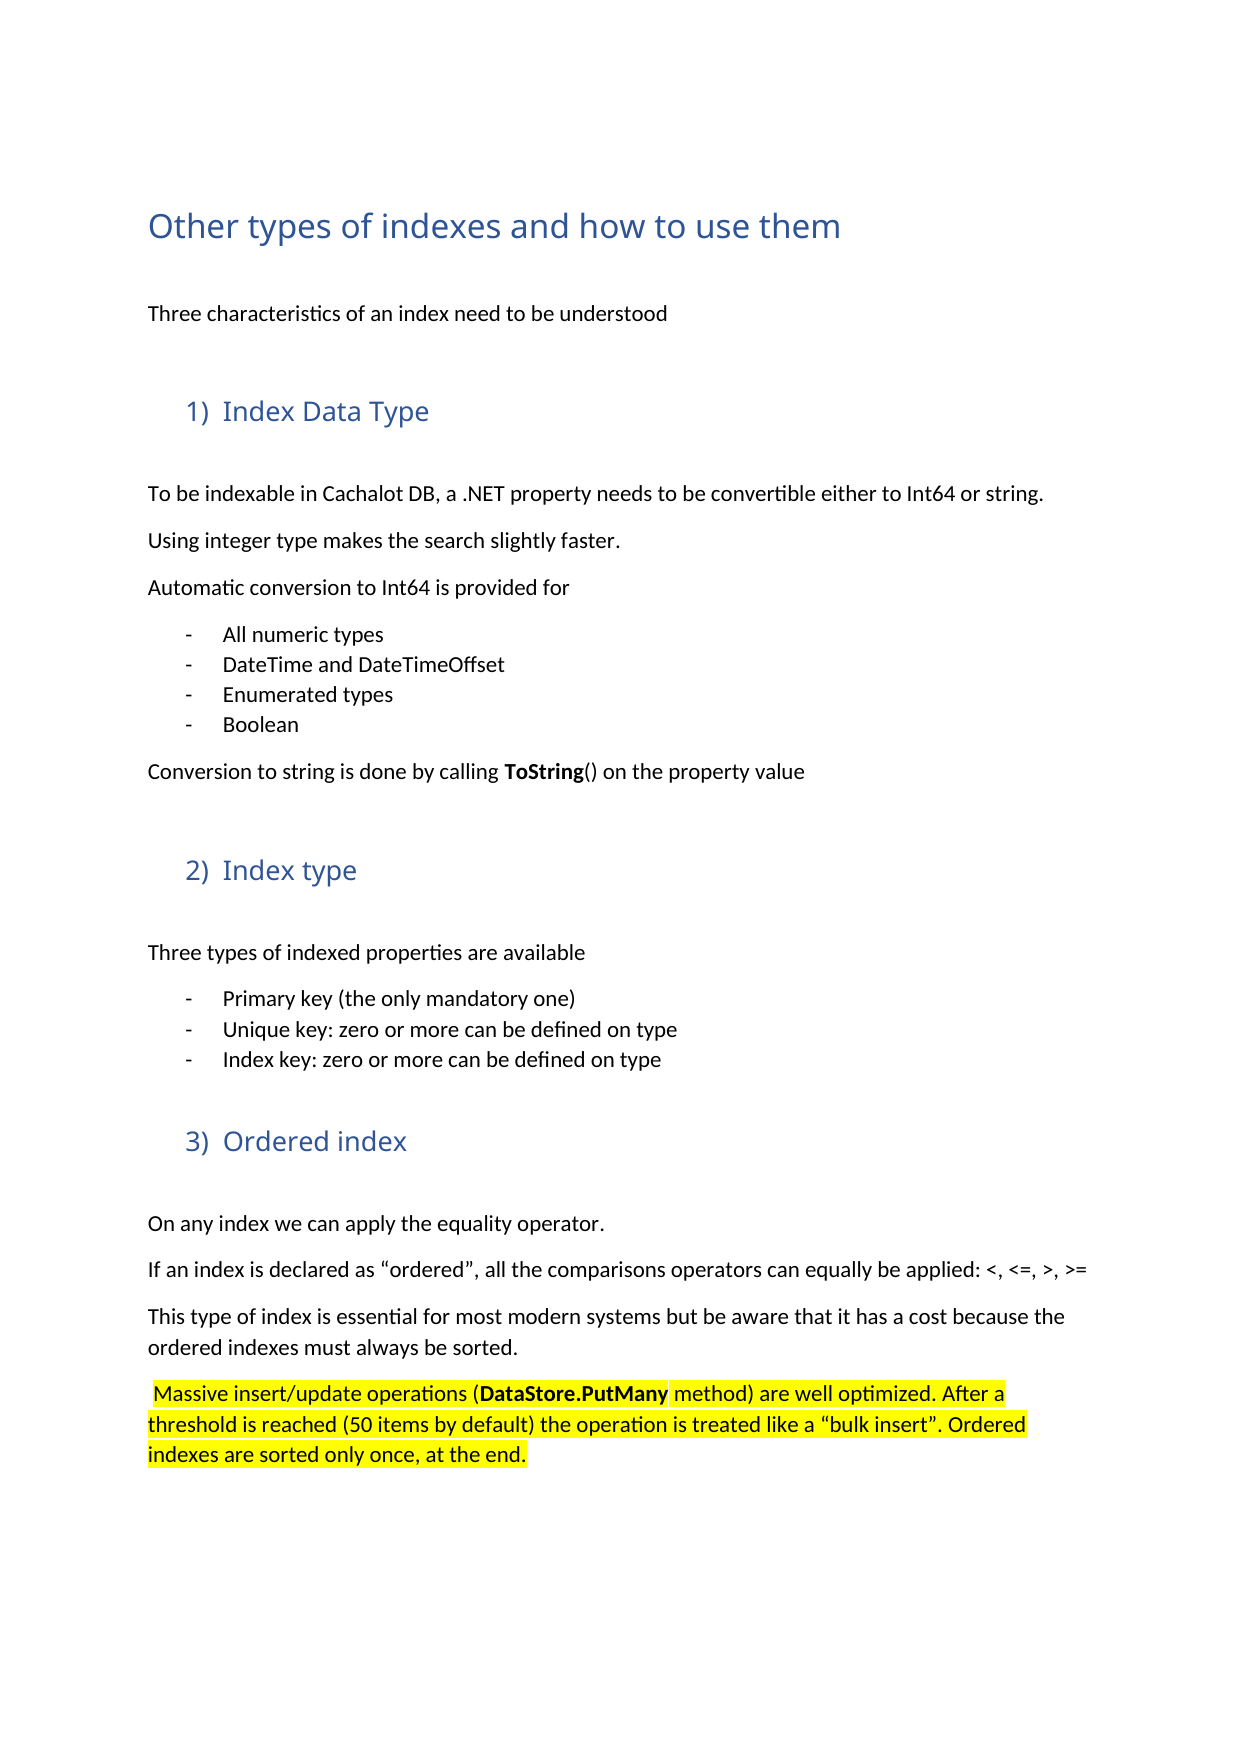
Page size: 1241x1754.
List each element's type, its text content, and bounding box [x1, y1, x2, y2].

text Using integer type makes the search slightly faster. [148, 526, 1093, 554]
text Massive insert/update operations (DataStore.PutMany method) are well optimized. After a threshold is reached (50 items by default) the operation is treated like a “bulk insert”. Ordered indexes are sorted only once, at the end. [148, 1379, 1093, 1468]
text This type of index is essential for most modern systems but be aware that it has a cost because the ordered indexes must always be sorted. [148, 1302, 1093, 1361]
list Enumerated types [185, 680, 1093, 708]
list DateTime and DateTimeOffset [185, 650, 1093, 678]
subtitle Index type [185, 851, 1093, 888]
list Boolean [185, 710, 1093, 738]
text Automatic conversion to Int64 is provided for [148, 573, 1093, 601]
text If an index is declared as “ordered”, all the comparisons operators can equally be applied: <, <=, >, >= [148, 1256, 1093, 1283]
subtitle Ordered index [185, 1122, 1093, 1159]
list Index key: zero or more can be defined on type [185, 1045, 1093, 1073]
text Conversion to string is done by calling ToString() on the property value [148, 757, 1093, 785]
list Primary key (the only mandatory one) [185, 984, 1093, 1012]
text Three types of indexed properties are available [148, 938, 1093, 966]
subtitle Other types of indexes and how to use them [148, 203, 1093, 248]
text Three characteristics of an index need to be understood [148, 299, 1093, 327]
text On any index we can apply the equality operator. [148, 1209, 1093, 1237]
list Unique key: zero or more can be defined on type [185, 1015, 1093, 1043]
subtitle Index Data Type [185, 392, 1093, 429]
list All numeric types [185, 620, 1093, 648]
text To be indexable in Cachalot DB, a .NET property needs to be convertible either to Int64 or string. [148, 479, 1093, 507]
